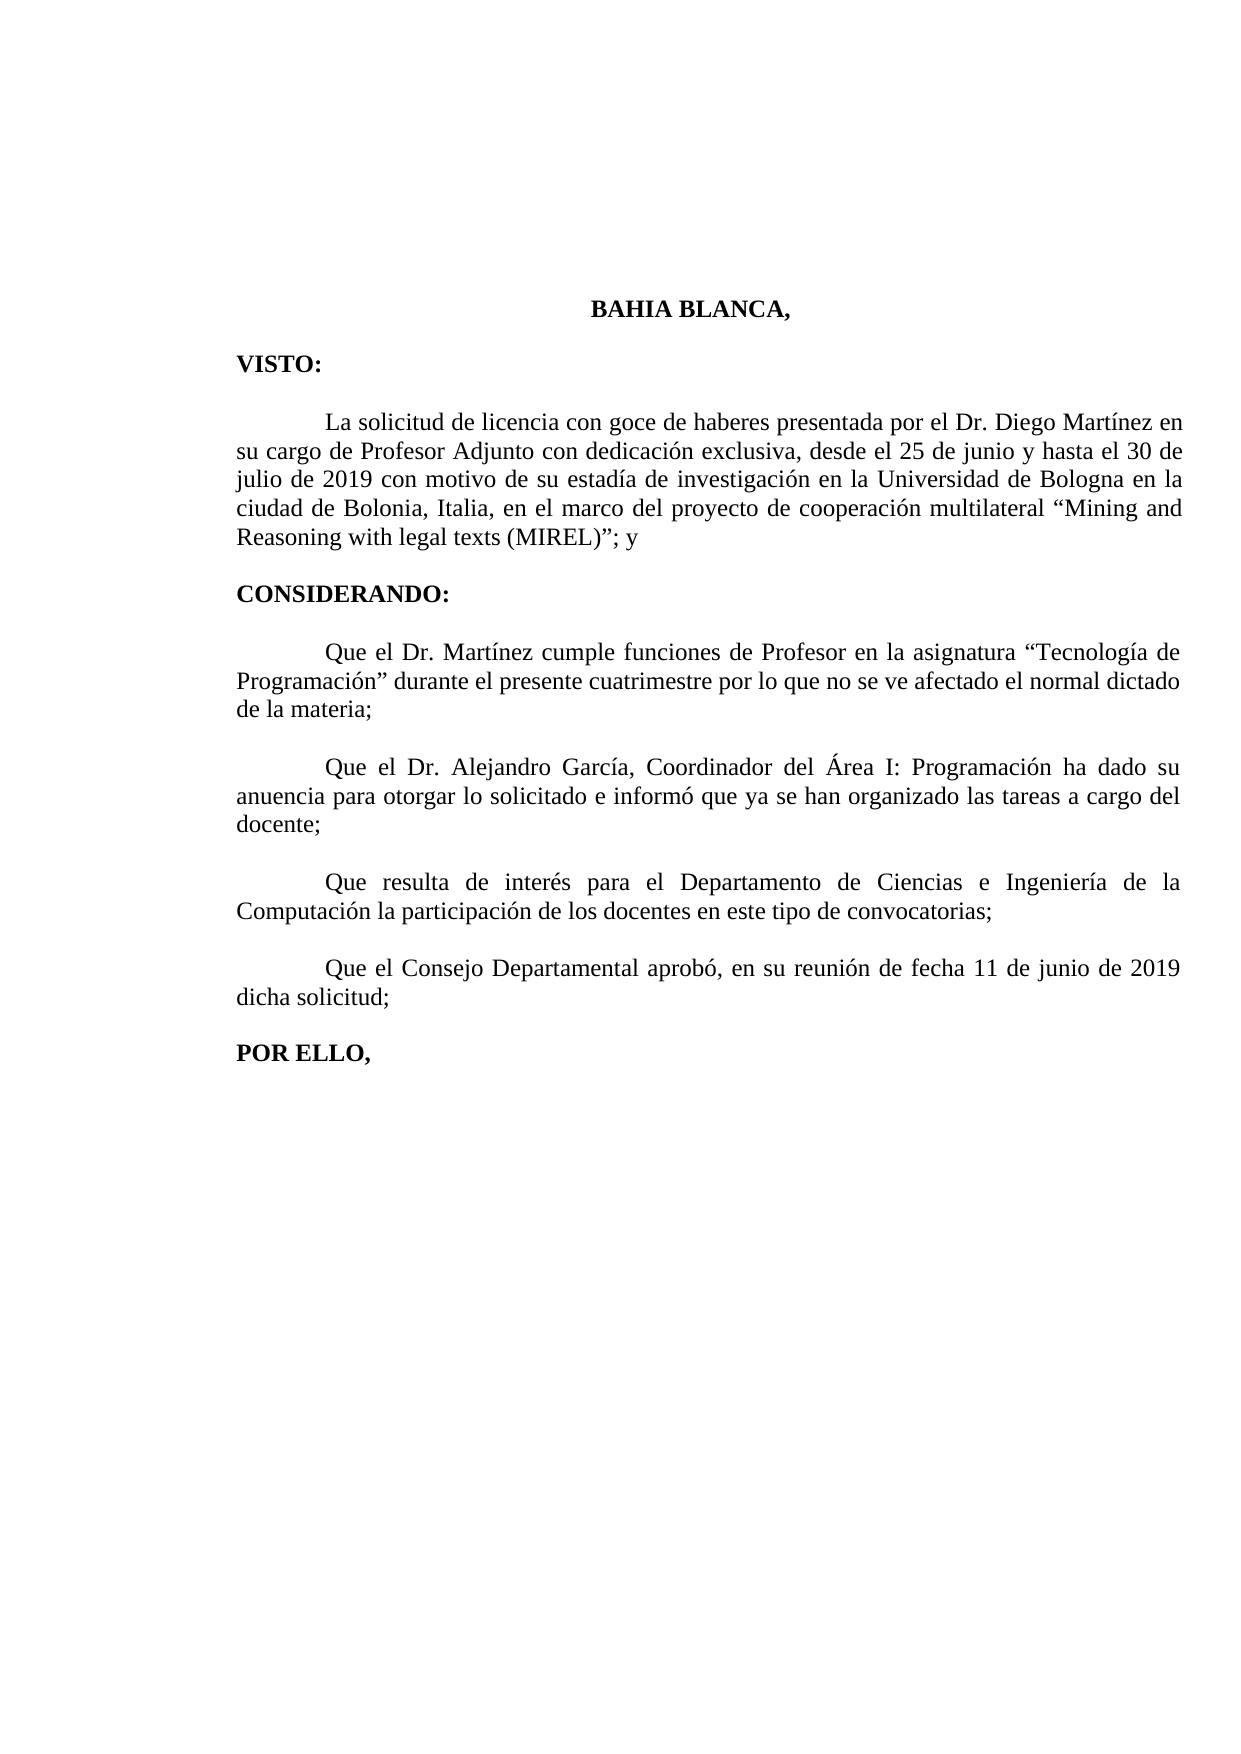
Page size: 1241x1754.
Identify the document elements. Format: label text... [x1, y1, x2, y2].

text VISTO: [236, 349, 1181, 378]
text Que resulta de interés para el Departamento de Ciencias e Ingeniería de la Computación la participación de los docentes en este tipo de convocatorias; [236, 867, 1181, 924]
text POR ELLO, [236, 1039, 1181, 1067]
text BAHIA BLANCA, [236, 295, 1181, 322]
text Que el Consejo Departamental aprobó, en su reunión de fecha 11 de junio de 2019 dicha solicitud; [236, 953, 1181, 1011]
text CONSIDERANDO: [236, 579, 1184, 608]
text Que el Dr. Martínez cumple funciones de Profesor en la asignatura “Tecnología de Programación” durante el presente cuatrimestre por lo que no se ve afectado el normal dictado de la materia; [236, 637, 1181, 723]
text La solicitud de licencia con goce de haberes presentada por el Dr. Diego Martínez en su cargo de Profesor Adjunto con dedicación exclusiva, desde el 25 de junio y hasta el 30 de julio de 2019 con motivo de su estadía de investigación en la Universidad de Bologna en la ciudad de Bolonia, Italia, en el marco del proyecto de cooperación multilateral “Mining and Reasoning with legal texts (MIREL)”; y [236, 407, 1184, 551]
text Que el Dr. Alejandro García, Coordinador del Área I: Programación ha dado su anuencia para otorgar lo solicitado e informó que ya se han organizado las tareas a cargo del docente; [236, 752, 1181, 838]
